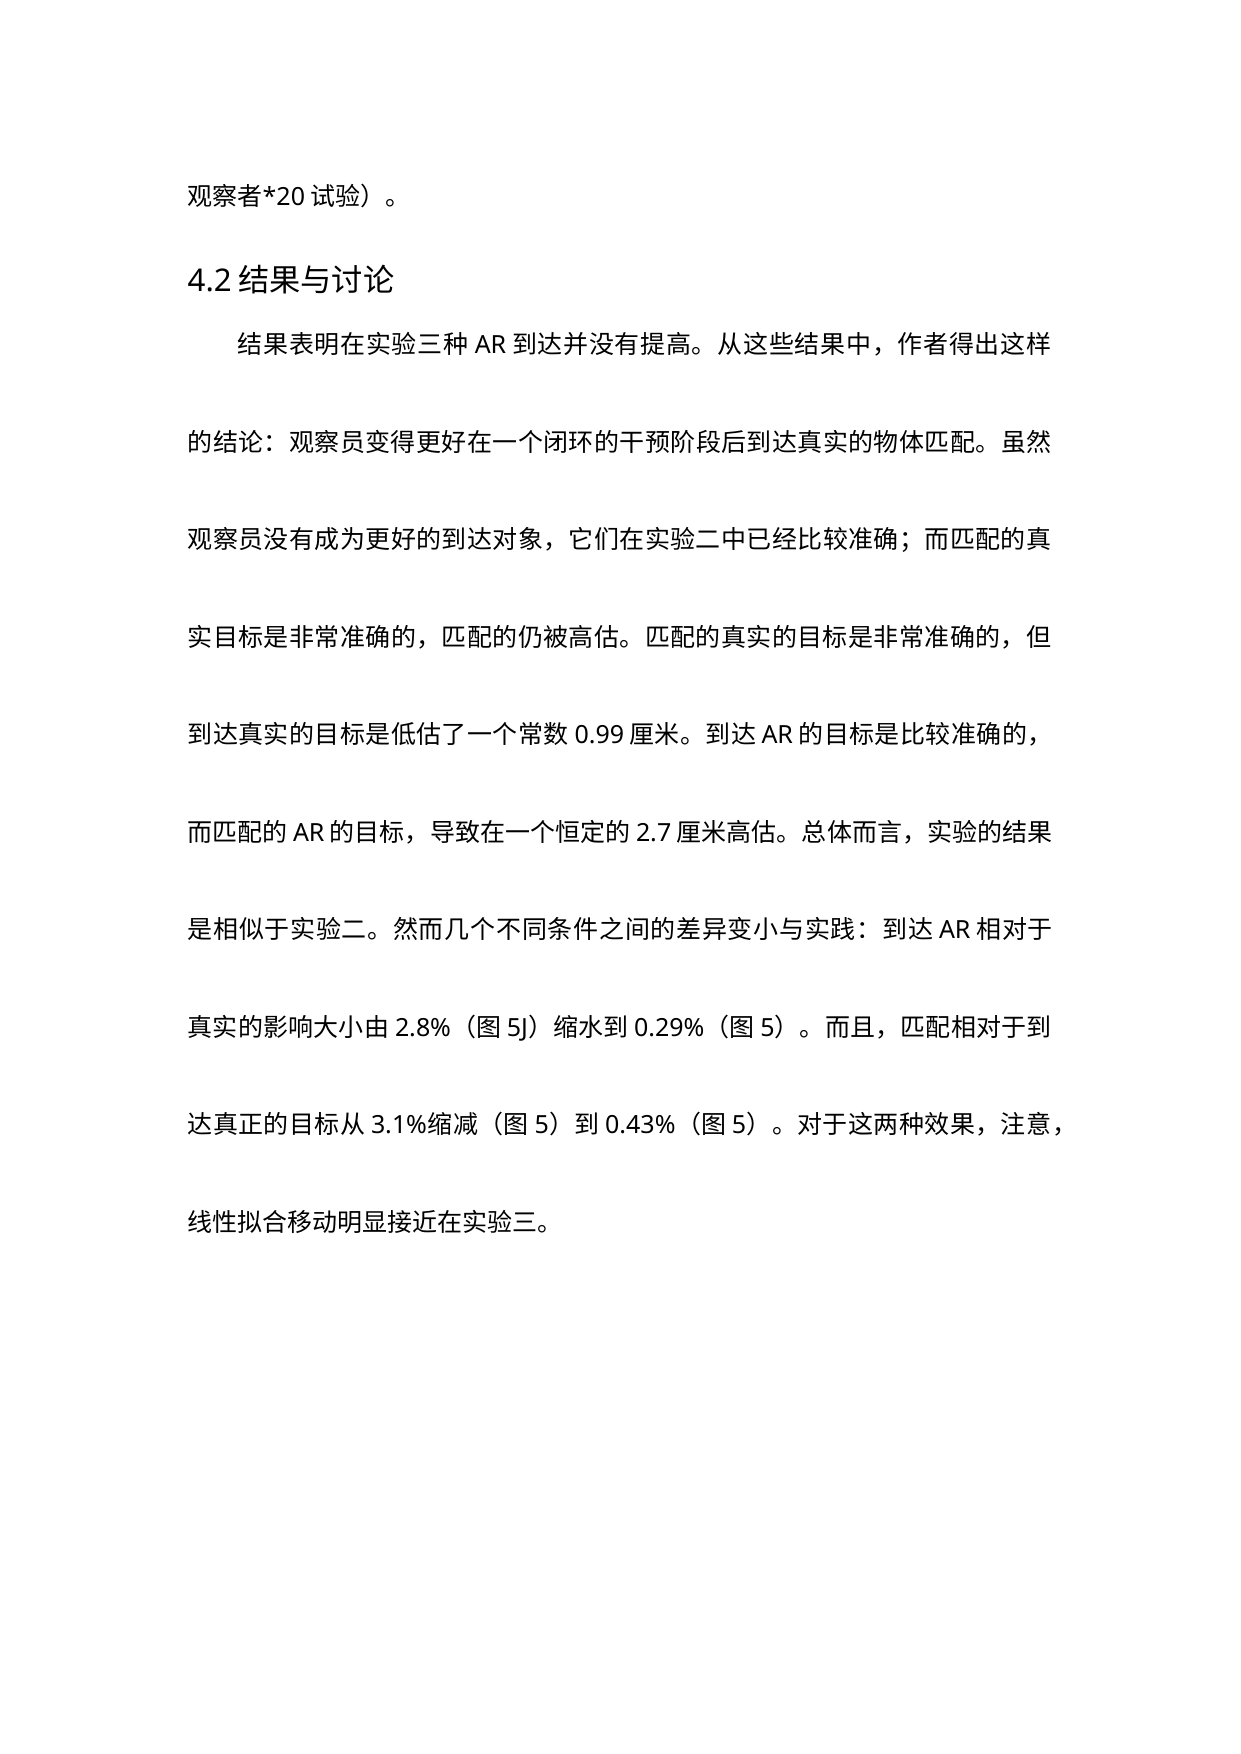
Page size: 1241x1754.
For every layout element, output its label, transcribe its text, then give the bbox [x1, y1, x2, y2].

text 结果表明在实验三种AR到达并没有提高。从这些结果中，作者得出这样的结论：观察员变得更好在一个闭环的干预阶段后到达真实的物体匹配。虽然观察员没有成为更好的到达对象，它们在实验二中已经比较准确；而匹配的真实目标是非常准确的，匹配的仍被高估。匹配的真实的目标是非常准确的，但到达真实的目标是低估了一个常数0.99厘米。到达AR的目标是比较准确的，而匹配的AR的目标，导致在一个恒定的2.7厘米高估。总体而言，实验的结果是相似于实验二。然而几个不同条件之间的差异变小与实践：到达AR相对于真实的影响大小由2.8%（图5J）缩水到0.29%（图5）。而且，匹配相对于到达真正的目标从3.1%缩减（图5）到0.43%（图5）。对于这两种效果，注意，线性拟合移动明显接近在实验三。 [187, 310, 1053, 1253]
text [187, 162, 1053, 227]
text 4.2结果与讨论 [187, 245, 1053, 310]
